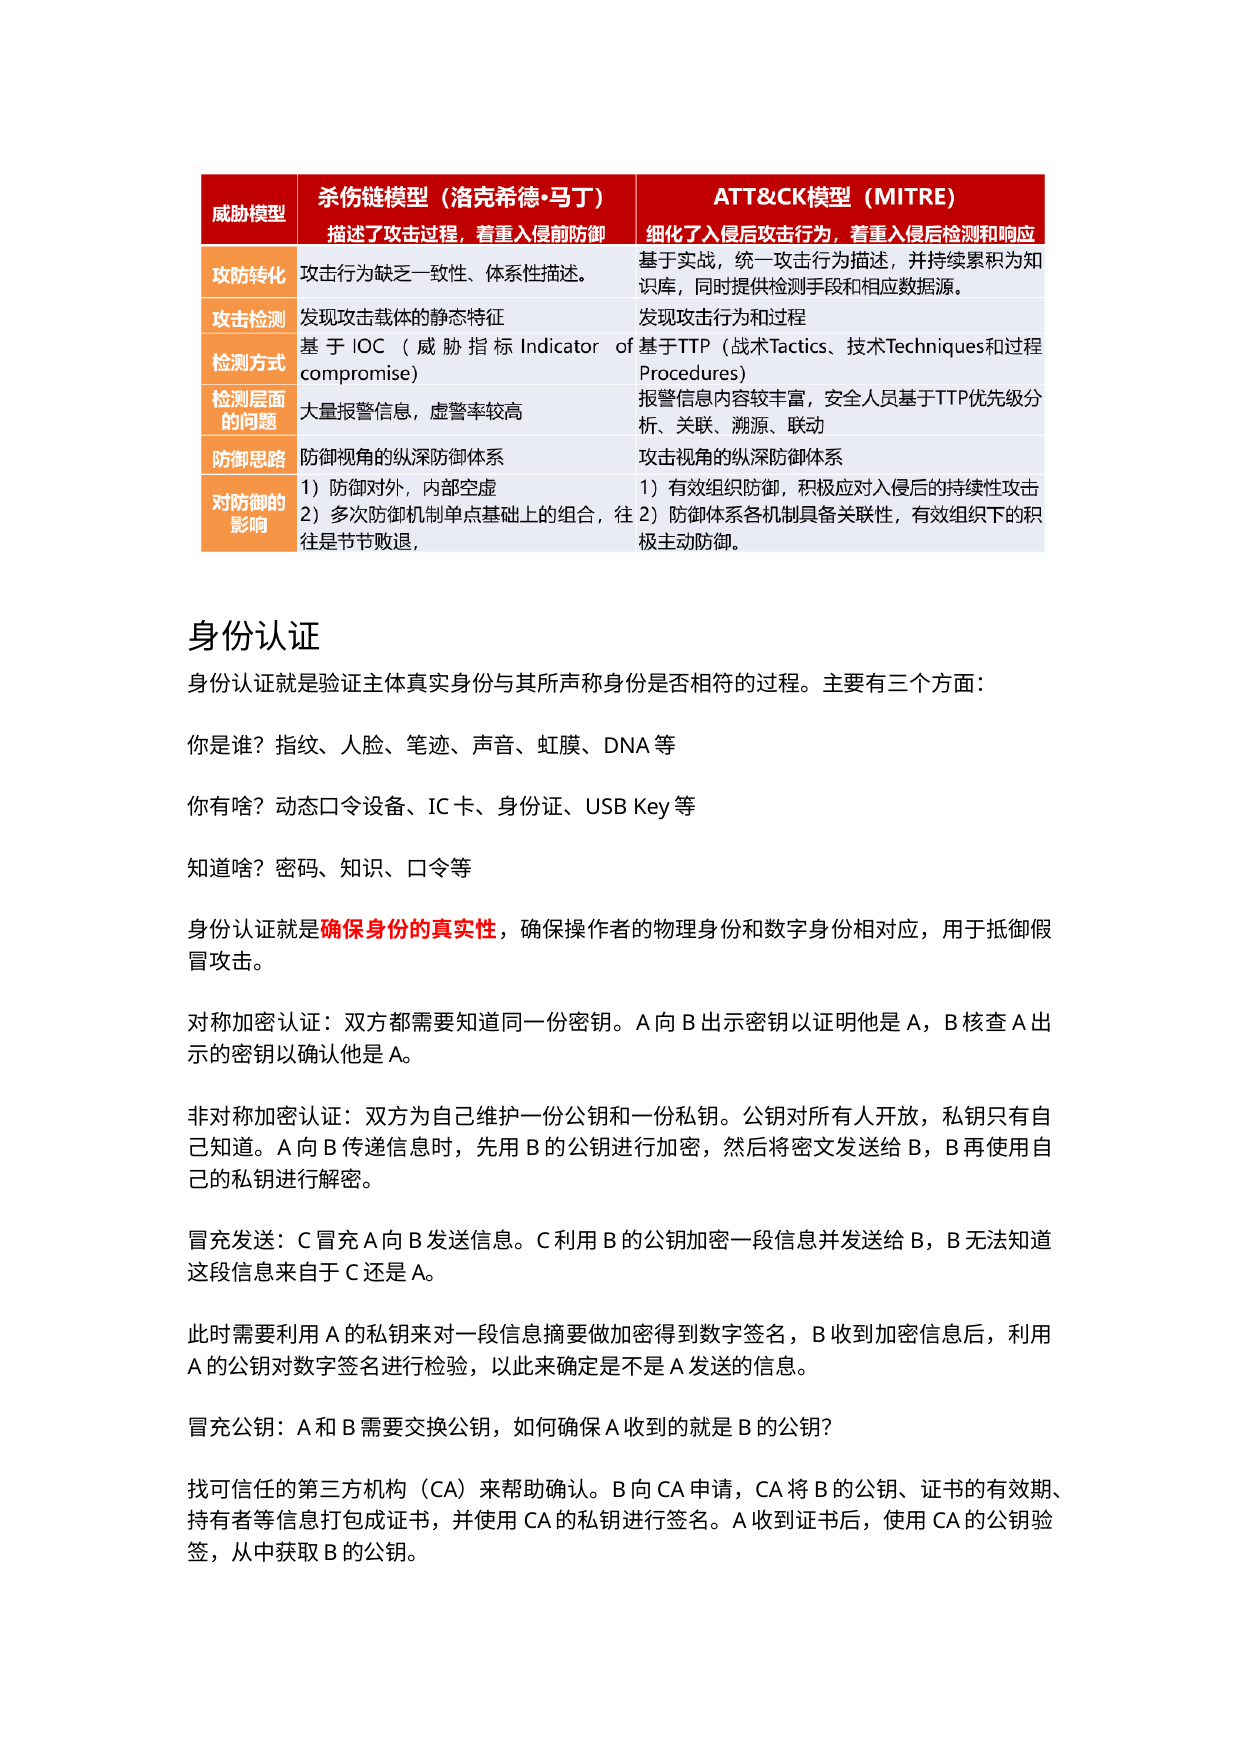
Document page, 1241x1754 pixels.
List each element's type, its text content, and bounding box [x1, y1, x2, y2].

text 身份认证就是确保身份的真实性，确保操作者的物理身份和数字身份相对应，用于抵御假冒攻击。 [187, 912, 1053, 976]
text 知道啥？密码、知识、口令等 [187, 851, 1053, 882]
text 此时需要利用A的私钥来对一段信息摘要做加密得到数字签名，B收到加密信息后，利用A的公钥对数字签名进行检验，以此来确定是不是A发送的信息。 [187, 1317, 1053, 1380]
text 非对称加密认证：双方为自己维护一份公钥和一份私钥。公钥对所有人开放，私钥只有自己知道。A向B传递信息时，先用B的公钥进行加密，然后将密文发送给B，B再使用自己的私钥进行解密。 [187, 1099, 1053, 1194]
text 对称加密认证：双方都需要知道同一份密钥。A向B出示密钥以证明他是A，B核查A出示的密钥以确认他是A。 [187, 1005, 1053, 1069]
text 身份认证就是验证主体真实身份与其所声称身份是否相符的过程。主要有三个方面： [187, 666, 1053, 698]
picture [187, 162, 1053, 560]
text 冒充发送：C冒充A向B发送信息。C利用B的公钥加密一段信息并发送给B，B无法知道这段信息来自于C还是A。 [187, 1223, 1053, 1287]
text 你是谁？指纹、人脸、笔迹、声音、虹膜、DNA等 [187, 728, 1053, 759]
text 你有啥？动态口令设备、IC卡、身份证、USB Key等 [187, 789, 1053, 821]
text 找可信任的第三方机构（CA）来帮助确认。B向CA申请，CA将B的公钥、证书的有效期、持有者等信息打包成证书，并使用CA的私钥进行签名。A收到证书后，使用CA的公钥验签，从中获取B的公钥。 [187, 1472, 1053, 1567]
text 冒充公钥：A和B需要交换公钥，如何确保A收到的就是B的公钥？ [187, 1410, 1053, 1442]
subtitle 身份认证 [187, 609, 1053, 658]
